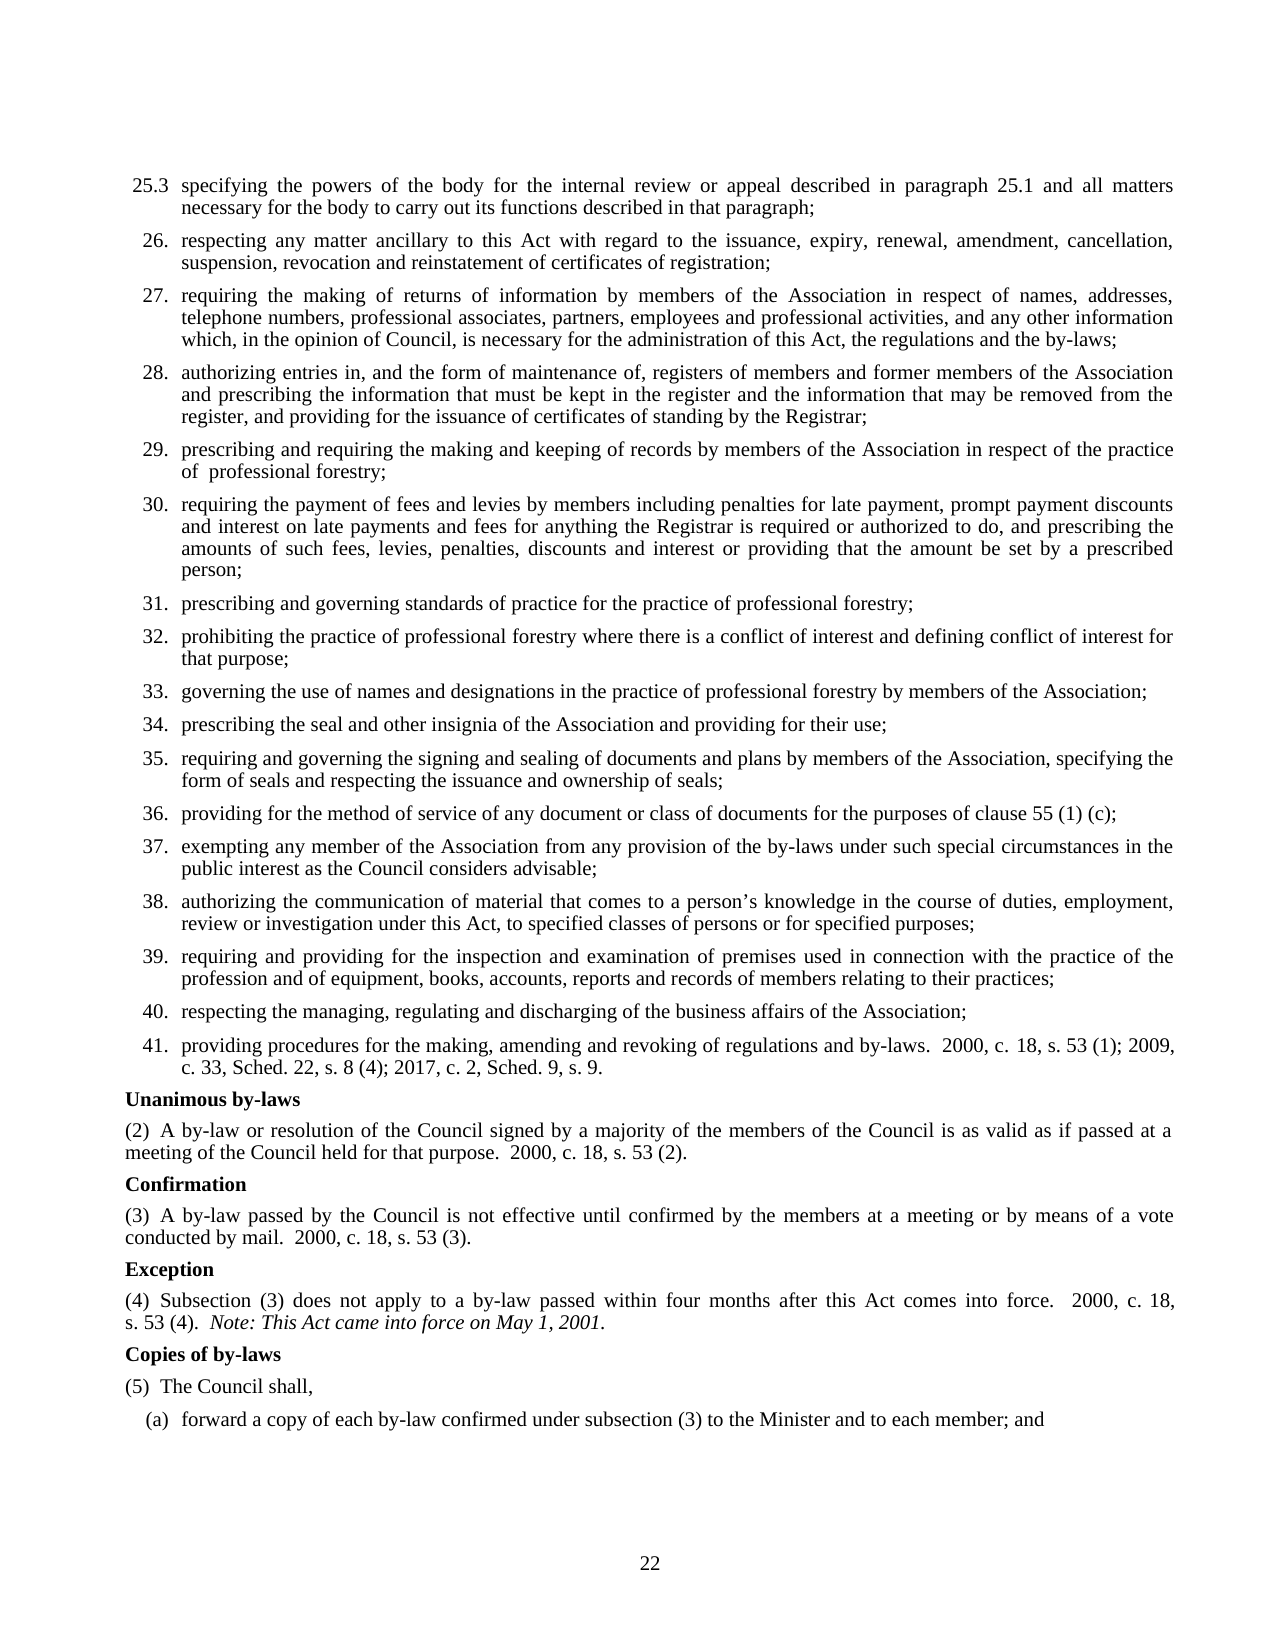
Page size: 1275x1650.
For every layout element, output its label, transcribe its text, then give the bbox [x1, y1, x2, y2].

text (2) A by-law or resolution of the Council signed by a majority of the members of the Council is as valid as if passed at a meeting of the Council held for that purpose. 2000, c. 18, s. 53 (2). [125, 1120, 1175, 1164]
text 26. respecting any matter ancillary to this Act with regard to the issuance, expiry, renewal, amendment, cancellation, suspension, revocation and reinstatement of certificates of registration; [125, 230, 1175, 274]
text (5) The Council shall, [125, 1376, 1175, 1397]
text (3) A by-law passed by the Council is not effective until confirmed by the members at a meeting or by means of a vote conducted by mail. 2000, c. 18, s. 53 (3). [125, 1205, 1175, 1249]
text 29. prescribing and requiring the making and keeping of records by members of the Association in respect of the practice of professional forestry; [125, 439, 1175, 482]
text Exception [125, 1261, 1175, 1280]
text Copies of by-laws [125, 1347, 1175, 1365]
text 33. governing the use of names and designations in the practice of professional forestry by members of the Association; [125, 681, 1175, 703]
text 36. providing for the method of service of any document or class of documents for the purposes of clause 55 (1) (c); [125, 803, 1175, 825]
text 41. providing procedures for the making, amending and revoking of regulations and by-laws. 2000, c. 18, s. 53 (1); 2009, c. 33, Sched. 22, s. 8 (4); 2017, c. 2, Sched. 9, s. 9. [125, 1035, 1175, 1078]
text 34. prescribing the seal and other insignia of the Association and providing for their use; [125, 714, 1175, 736]
text 31. prescribing and governing standards of practice for the practice of professional forestry; [125, 593, 1175, 614]
text 32. prohibiting the practice of professional forestry where there is a conflict of interest and defining conflict of interest for that purpose; [125, 626, 1175, 669]
text 40. respecting the managing, regulating and discharging of the business affairs of the Association; [125, 1002, 1175, 1023]
text Unanimous by-laws [125, 1091, 1175, 1110]
text 39. requiring and providing for the inspection and examination of premises used in connection with the practice of the profession and of equipment, books, accounts, reports and records of members relating to their practices; [125, 946, 1175, 990]
text Confirmation [125, 1176, 1175, 1195]
text 37. exempting any member of the Association from any provision of the by-laws under such special circumstances in the public interest as the Council considers advisable; [125, 836, 1175, 880]
text 35. requiring and governing the signing and sealing of documents and plans by members of the Association, specifying the form of seals and respecting the issuance and ownership of seals; [125, 748, 1175, 791]
text (4) Subsection (3) does not apply to a by-law passed within four months after this Act comes into force. 2000, c. 18, s. 53 (4). Note: This Act came into force on May 1, 2001. [125, 1291, 1175, 1334]
text (a) forward a copy of each by-law confirmed under subsection (3) to the Minister and to each member; and [125, 1409, 1175, 1431]
text 30. requiring the payment of fees and levies by members including penalties for late payment, prompt payment discounts and interest on late payments and fees for anything the Registrar is required or authorized to do, and prescribing the amounts of such fees, levies, penalties, discounts and interest or providing that the amount be set by a prescribed person; [125, 494, 1175, 581]
text 25.3 specifying the powers of the body for the internal review or appeal described in paragraph 25.1 and all matters necessary for the body to carry out its functions described in that paragraph; [125, 175, 1175, 218]
text 38. authorizing the communication of material that comes to a person’s knowledge in the course of duties, employment, review or investigation under this Act, to specified classes of persons or for specified purposes; [125, 891, 1175, 935]
text 27. requiring the making of returns of information by members of the Association in respect of names, addresses, telephone numbers, professional associates, partners, employees and professional activities, and any other information which, in the opinion of Council, is necessary for the administration of this Act, the regulations and the by-laws; [125, 285, 1175, 351]
text 28. authorizing entries in, and the form of maintenance of, registers of members and former members of the Association and prescribing the information that must be kept in the register and the information that may be removed from the register, and providing for the issuance of certificates of standing by the Registrar; [125, 362, 1175, 427]
